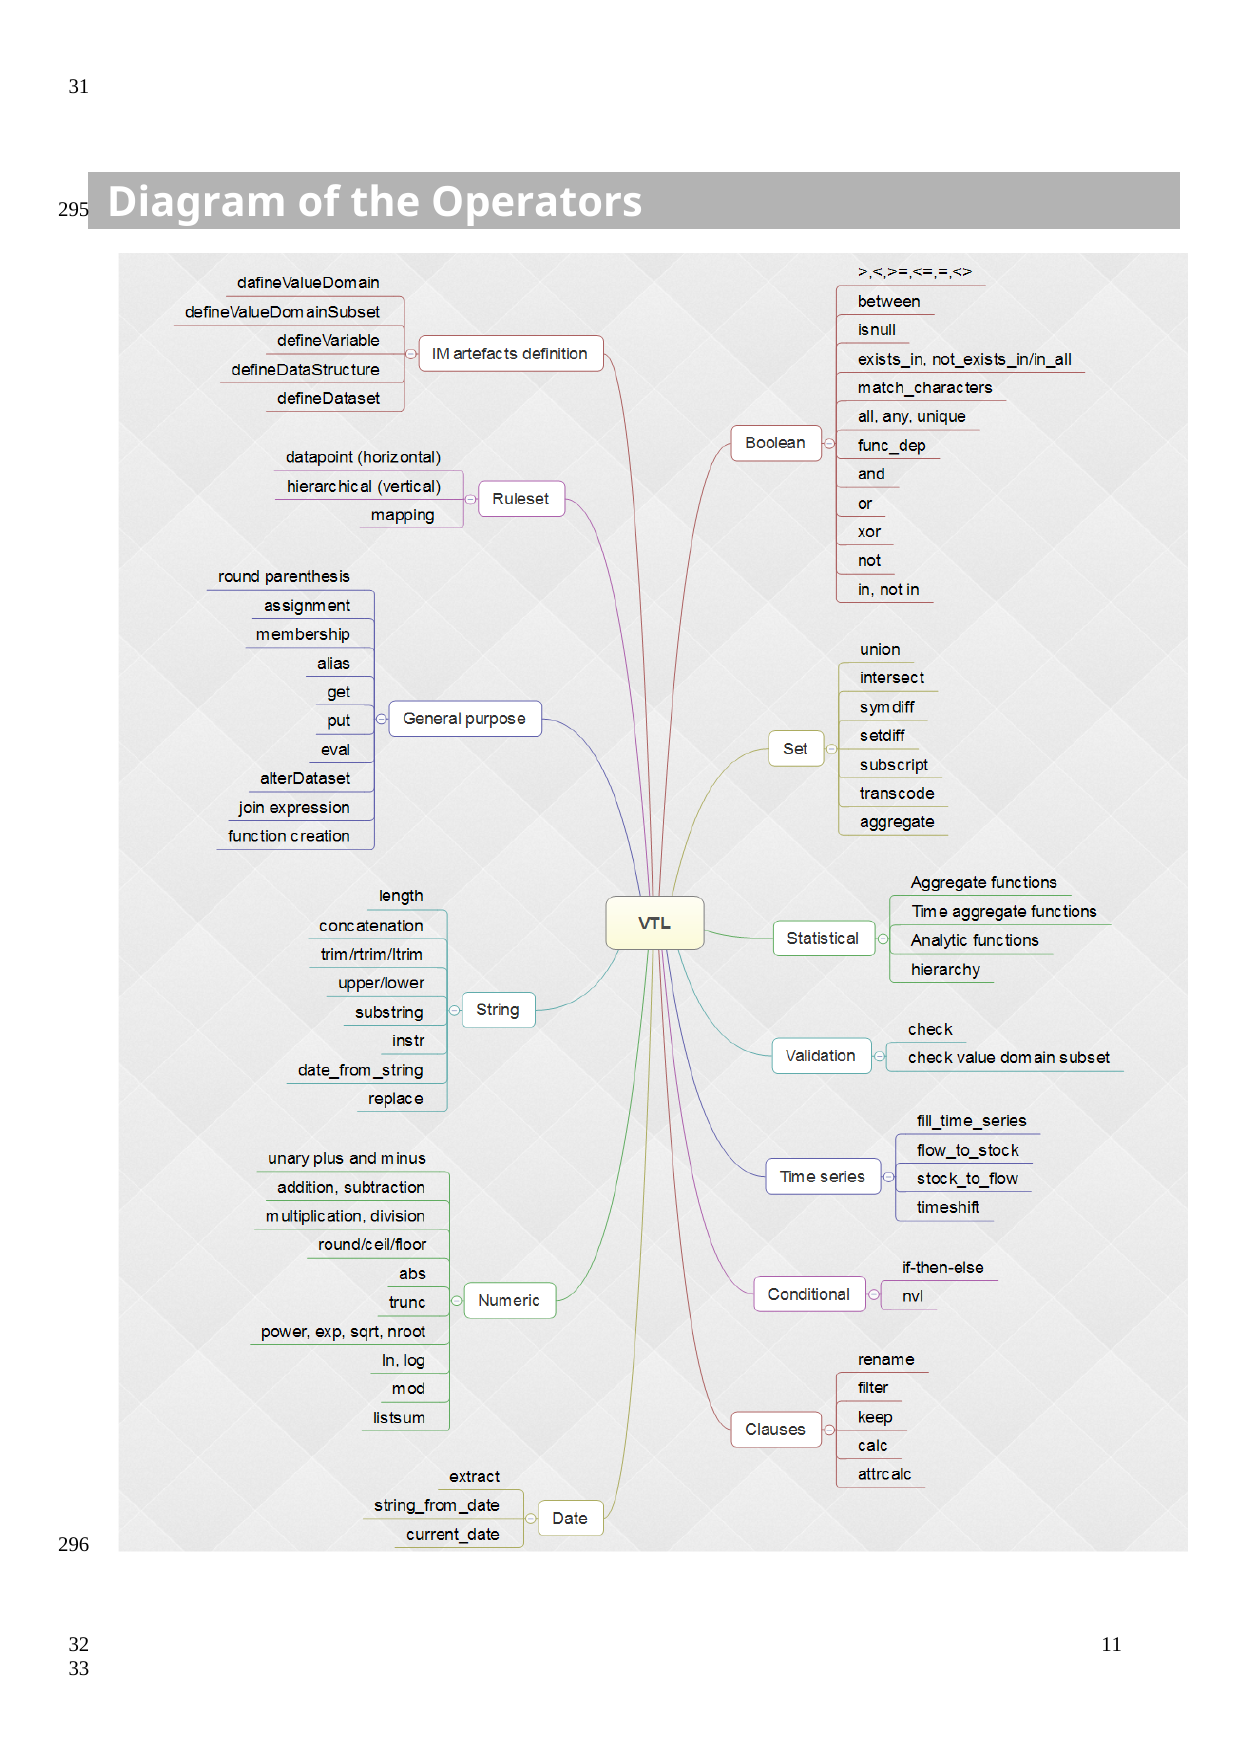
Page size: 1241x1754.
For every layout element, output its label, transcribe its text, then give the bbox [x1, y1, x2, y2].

picture [118, 253, 1188, 1552]
text Diagram of the Operators [88, 172, 1180, 229]
